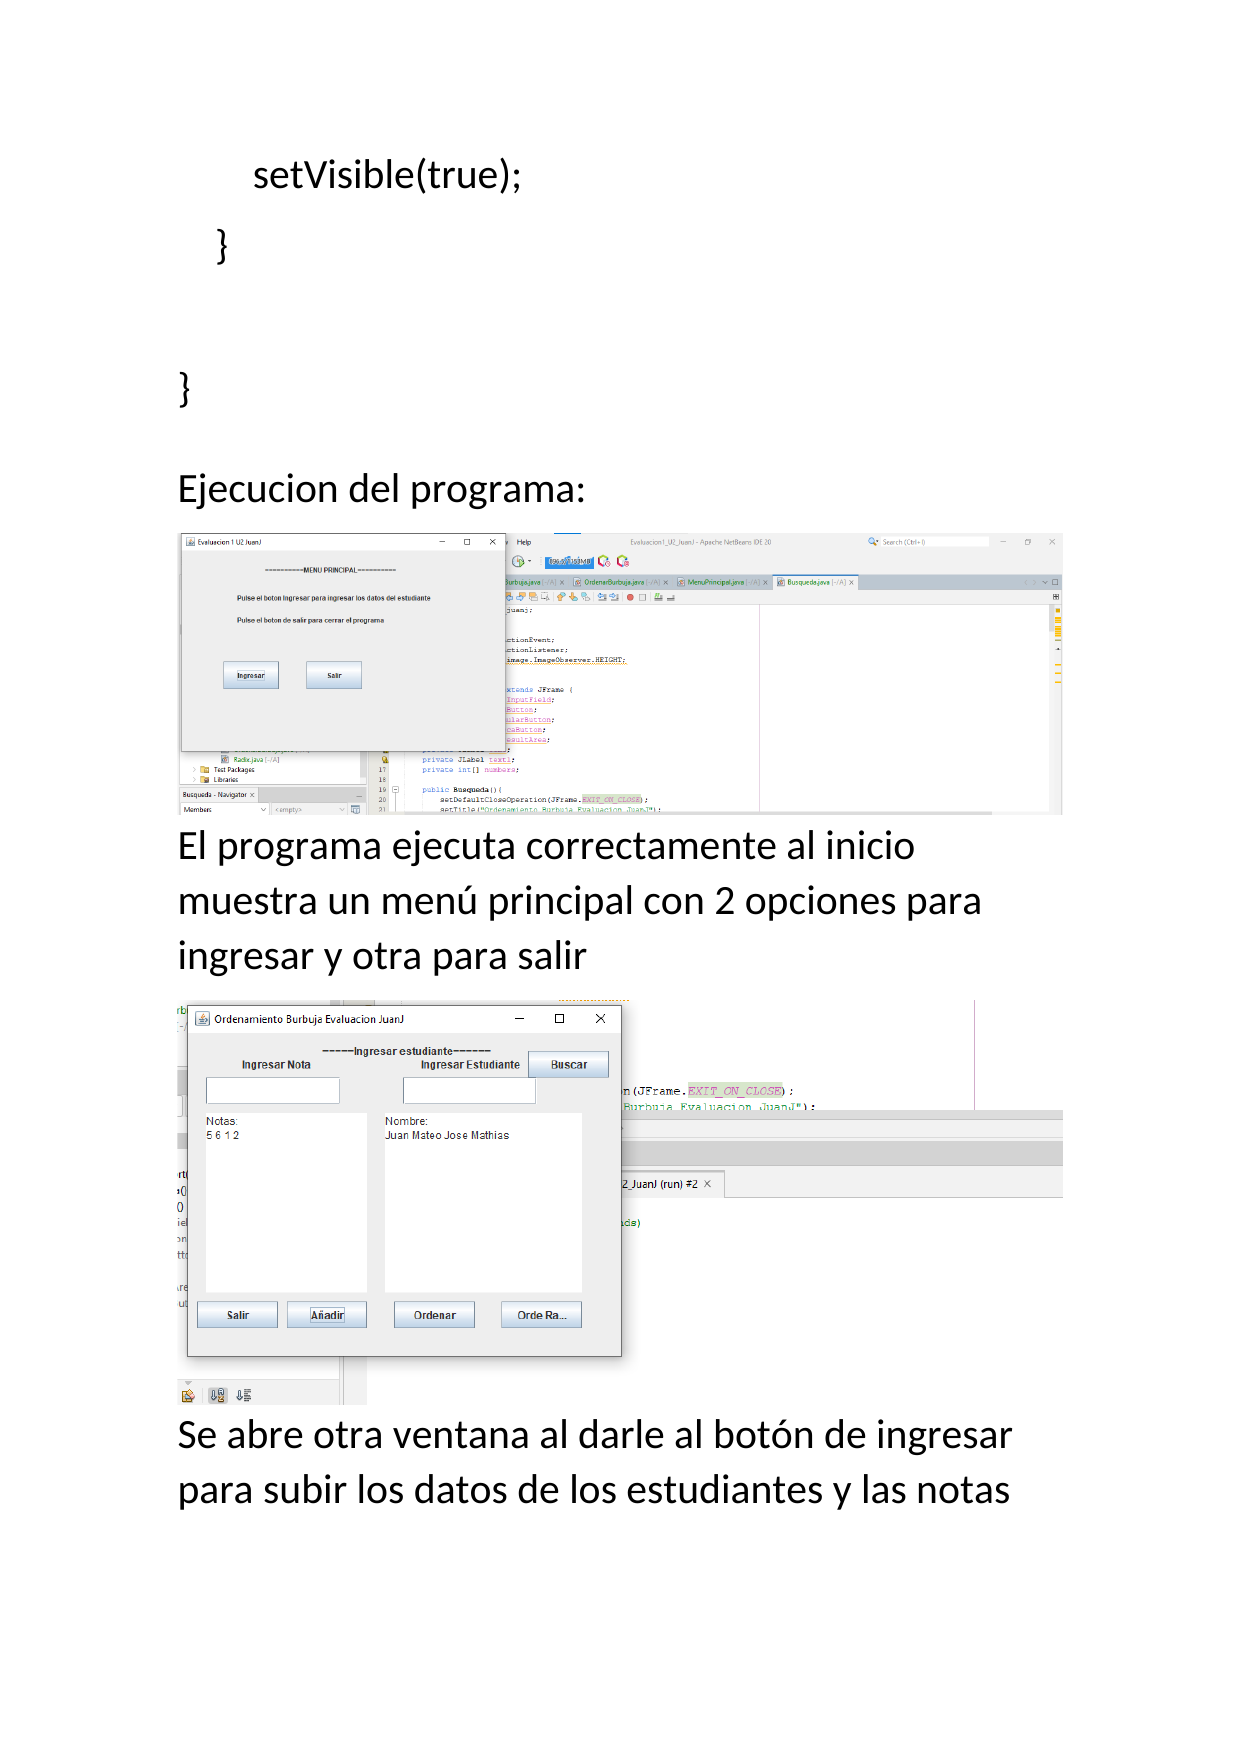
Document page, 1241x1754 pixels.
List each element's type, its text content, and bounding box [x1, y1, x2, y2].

picture [177, 533, 1063, 815]
text Ejecucion del programa: [177, 462, 1063, 513]
text } [177, 362, 1063, 443]
text Se abre otra ventana al darle al botón de ingresar para subir los datos de los estudiantes y las notas [177, 1405, 1063, 1514]
text setVisible(true); [177, 148, 1063, 198]
text } [177, 219, 1063, 270]
picture [177, 1000, 1063, 1405]
text El programa ejecuta correctamente al inicio muestra un menú principal con 2 opciones para ingresar y otra para salir [177, 815, 1063, 980]
